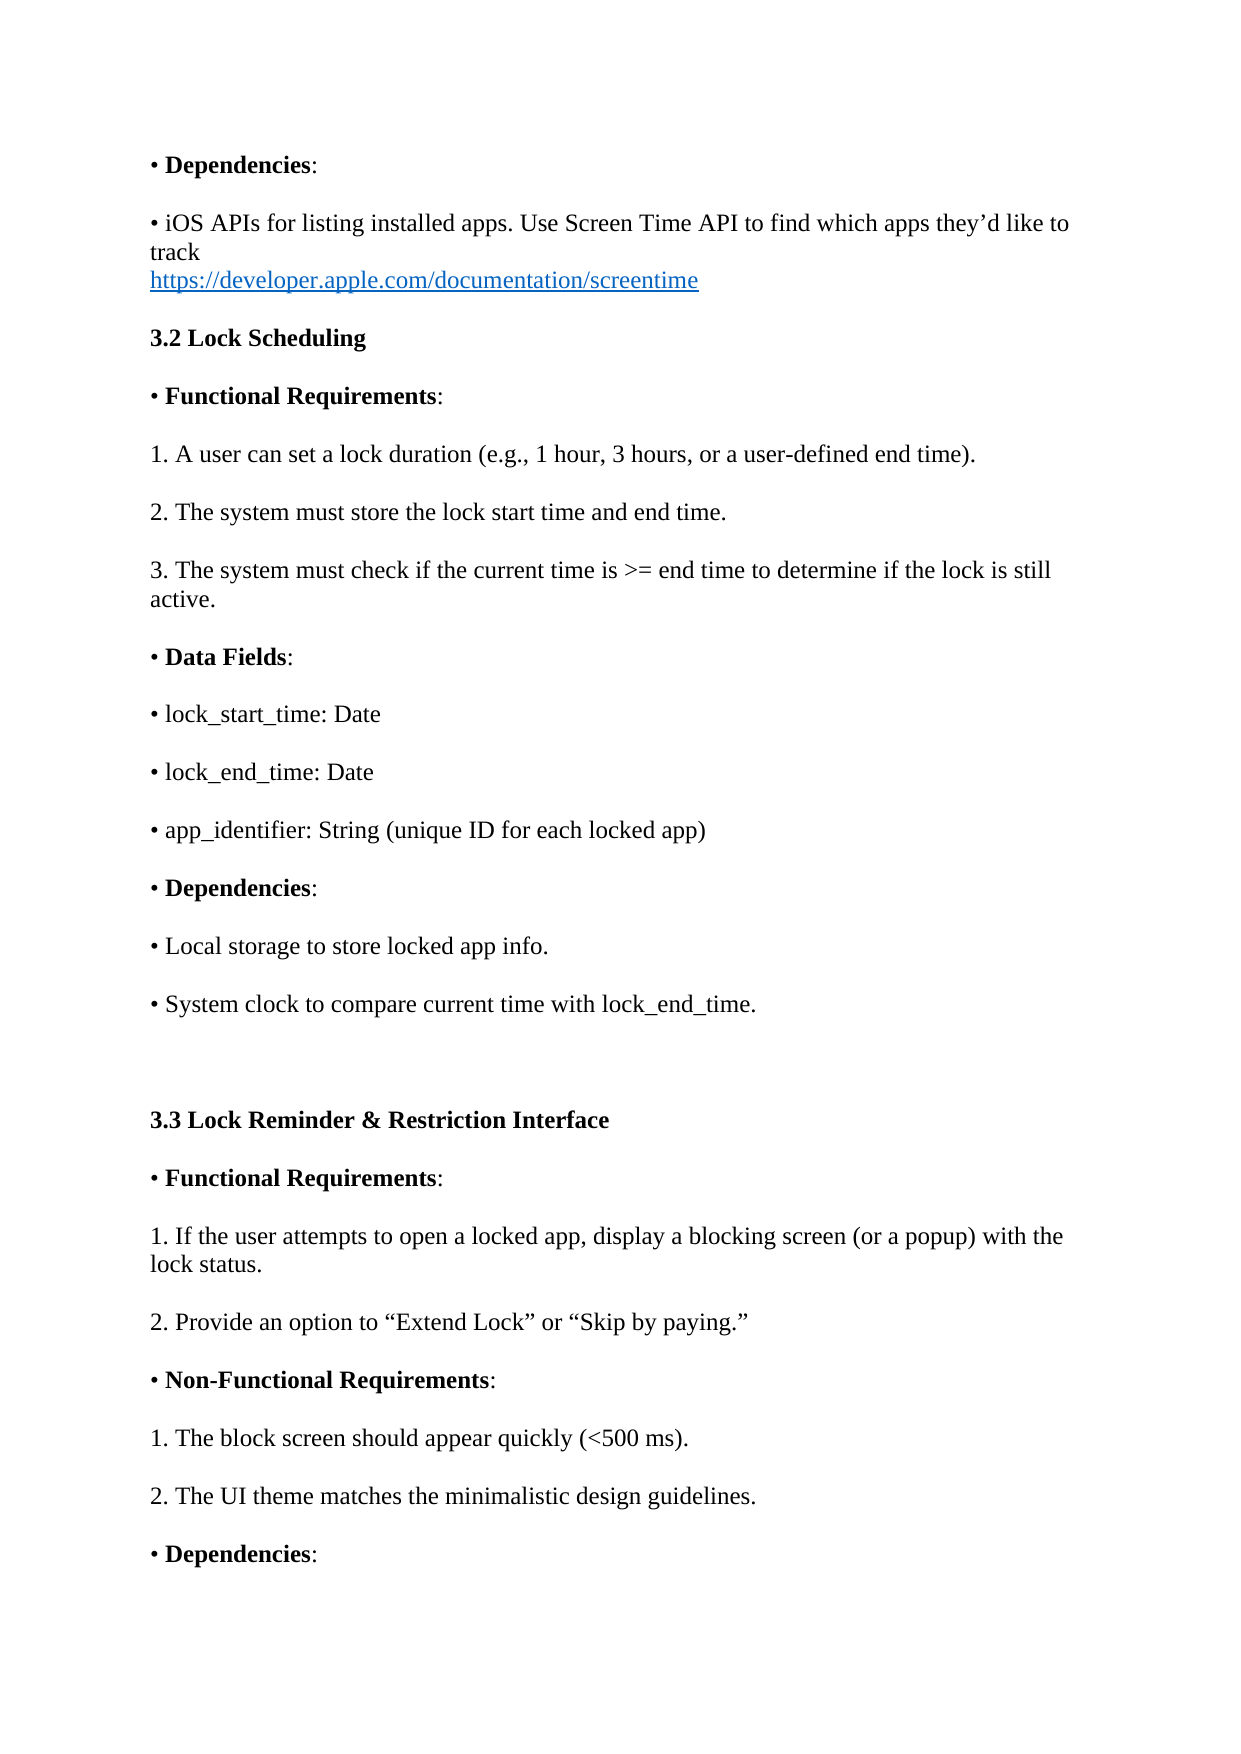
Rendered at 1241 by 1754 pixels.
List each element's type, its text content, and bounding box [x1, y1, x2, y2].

text 3.2 Lock Scheduling [150, 323, 1090, 352]
text 1. A user can set a lock duration (e.g., 1 hour, 3 hours, or a user-defined end time). [150, 439, 1090, 468]
text • Functional Requirements: [150, 1163, 1090, 1192]
text • Non-Functional Requirements: [150, 1365, 1090, 1394]
text 3. The system must check if the current time is >= end time to determine if the lock is still active. [150, 555, 1090, 612]
text • Dependencies: [150, 1539, 1090, 1568]
text • lock_end_time: Date [150, 757, 1090, 786]
text 2. Provide an option to “Extend Lock” or “Skip by paying.” [150, 1307, 1090, 1336]
text 1. The block screen should appear quickly (<500 ms). [150, 1423, 1090, 1452]
text • lock_start_time: Date [150, 699, 1090, 728]
text 2. The UI theme matches the minimalistic design guidelines. [150, 1481, 1090, 1510]
text 1. If the user attempts to open a locked app, display a blocking screen (or a popup) with the lock status. [150, 1221, 1090, 1278]
text • app_identifier: String (unique ID for each locked app) [150, 815, 1090, 844]
text • iOS APIs for listing installed apps. Use Screen Time API to find which apps they’d like to track https://developer.apple.com/documentation/screentime [150, 208, 1090, 294]
text • Data Fields: [150, 642, 1090, 670]
text 2. The system must store the lock start time and end time. [150, 497, 1090, 526]
text • Local storage to store locked app info. [150, 931, 1090, 960]
text • Dependencies: [150, 150, 1090, 179]
text • Dependencies: [150, 873, 1090, 902]
text • System clock to compare current time with lock_end_time. [150, 989, 1090, 1018]
text 3.3 Lock Reminder & Restriction Interface [150, 1105, 1090, 1134]
text • Functional Requirements: [150, 381, 1090, 410]
